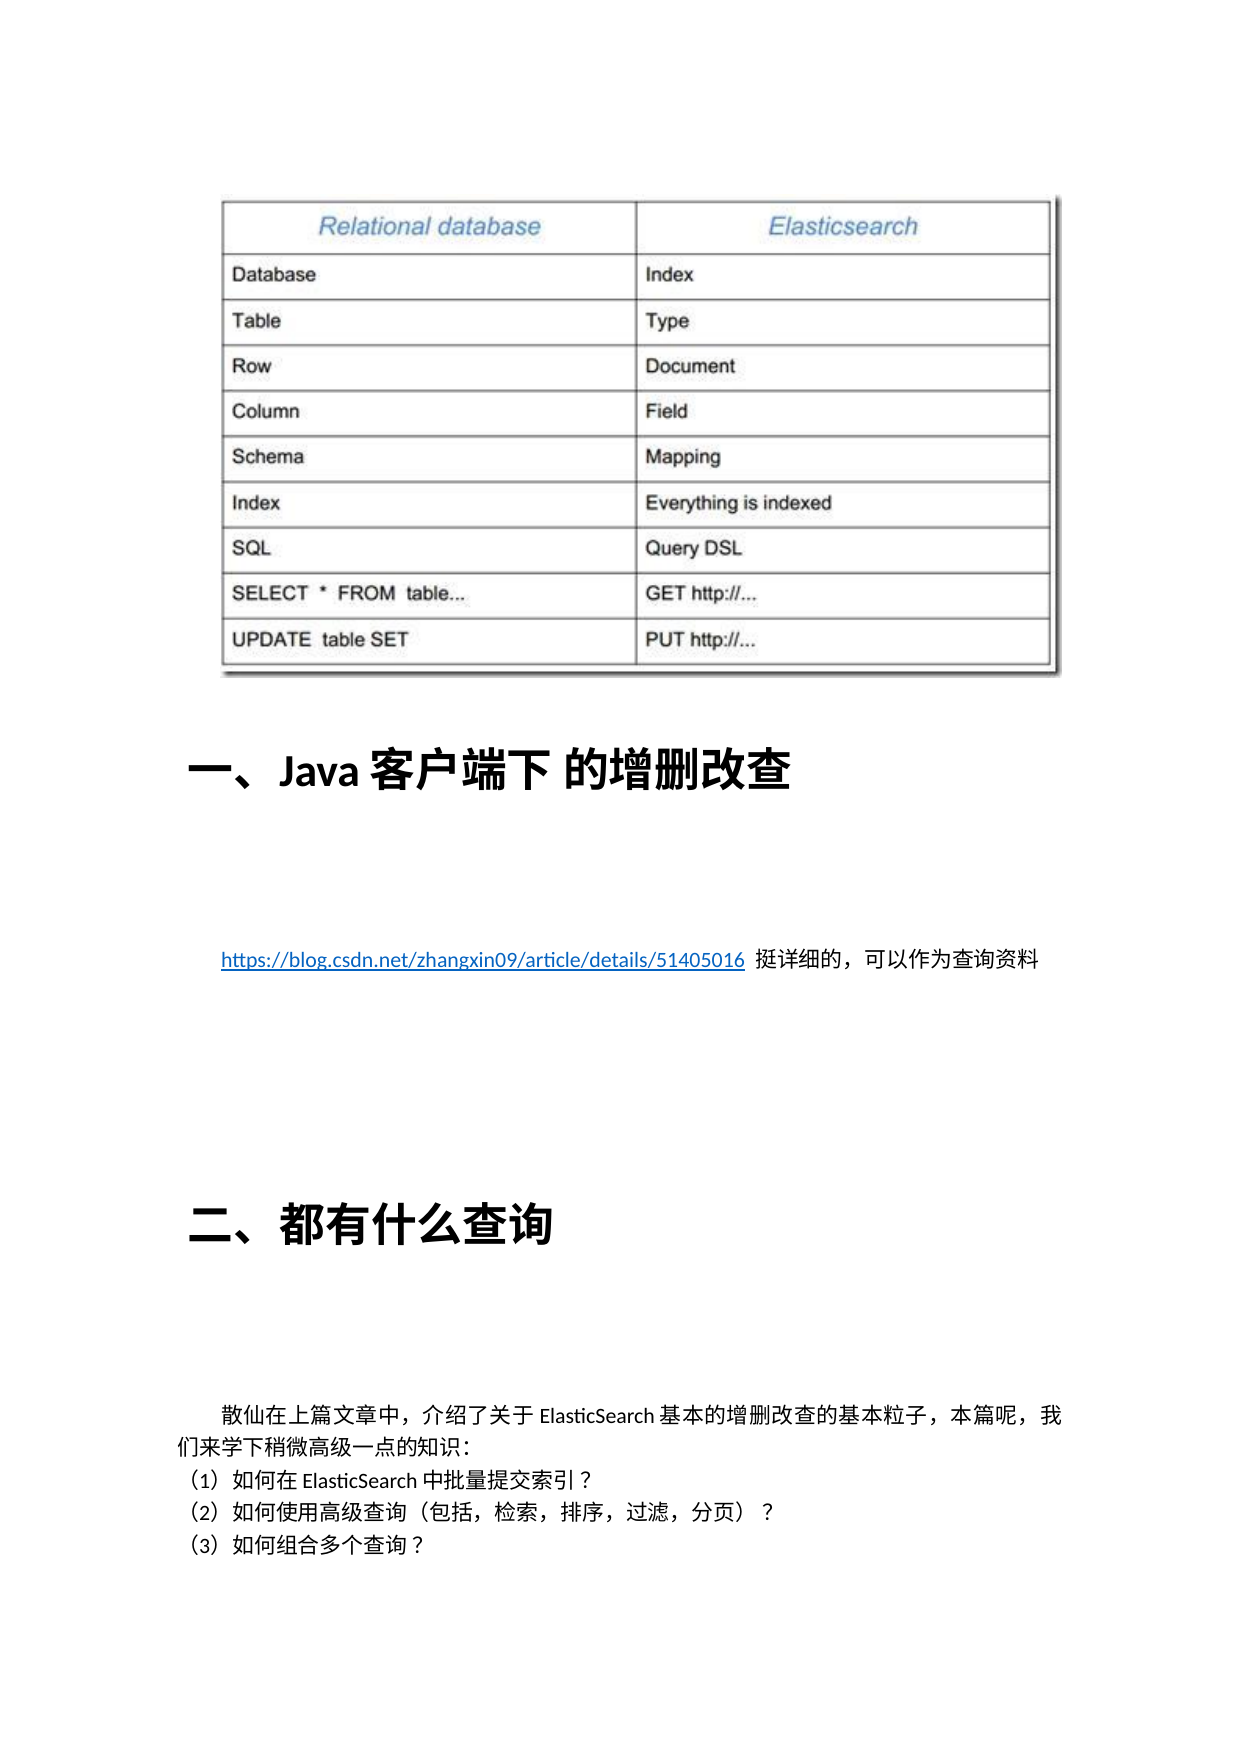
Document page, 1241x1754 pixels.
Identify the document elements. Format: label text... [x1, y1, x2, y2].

text https://blog.csdn.net/zhangxin09/article/details/51405016 挺详细的，可以作为查询资料 [177, 942, 1063, 974]
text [177, 1397, 1063, 1560]
subtitle 都有什么查询 [187, 1172, 1063, 1270]
subtitle Java客户端下 的增删改查 [187, 717, 1063, 815]
picture [220, 194, 1062, 678]
